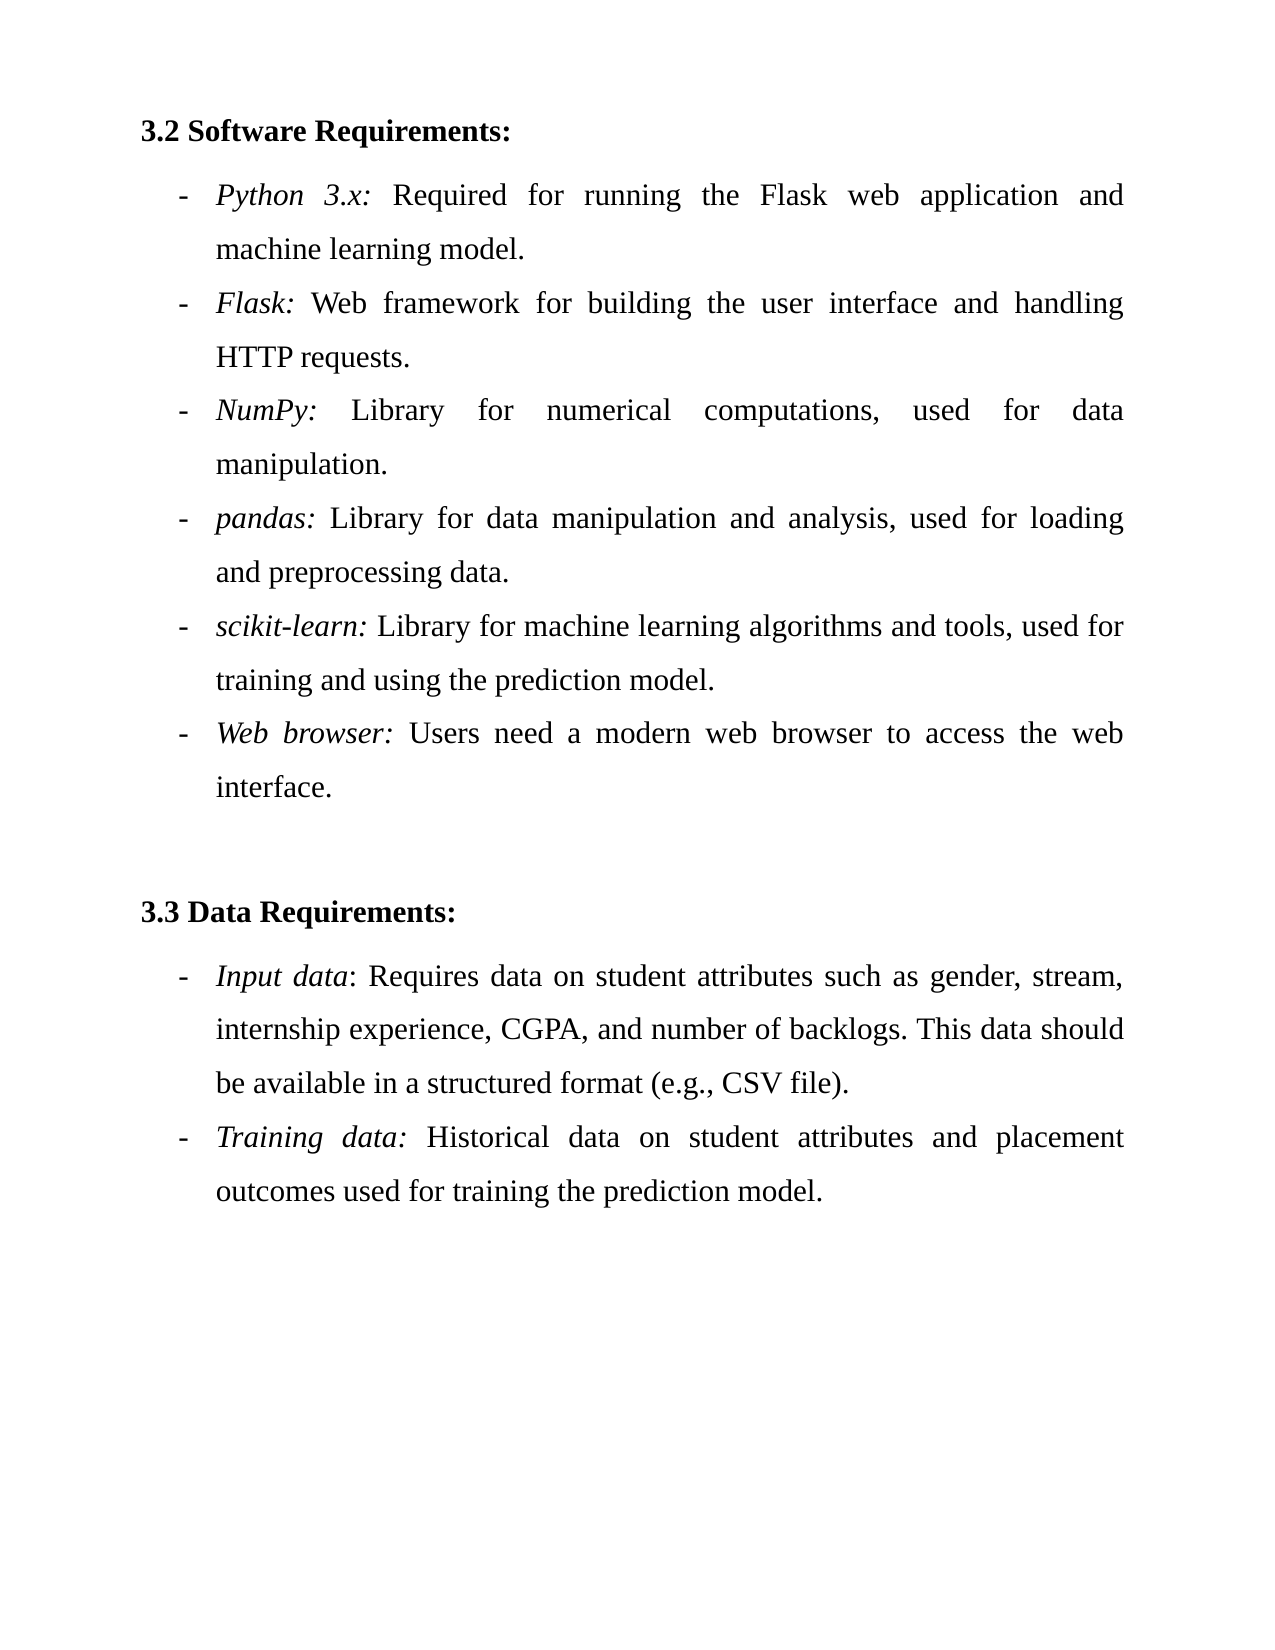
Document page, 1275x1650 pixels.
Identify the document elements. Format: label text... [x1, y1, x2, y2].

list Web browser: Users need a modern web browser to access the web interface. [178, 715, 1125, 804]
list scikit-learn: Library for machine learning algorithms and tools, used for training and using the prediction model. [178, 607, 1125, 697]
list Python 3.x: Required for running the Flask web application and machine learning model. [178, 176, 1125, 266]
subtitle 3.3 Data Requirements: [141, 893, 1125, 929]
subtitle 3.2 Software Requirements: [141, 112, 1125, 148]
list Flask: Web framework for building the user interface and handling HTTP requests. [178, 284, 1125, 374]
list Input data: Requires data on student attributes such as gender, stream, internship experience, CGPA, and number of backlogs. This data should be available in a structured format (e.g., CSV file). [178, 957, 1125, 1100]
list pandas: Library for data manipulation and analysis, used for loading and preprocessing data. [178, 499, 1125, 589]
list NumPy: Library for numerical computations, used for data manipulation. [178, 392, 1125, 481]
list Training data: Historical data on student attributes and placement outcomes used for training the prediction model. [178, 1118, 1125, 1208]
